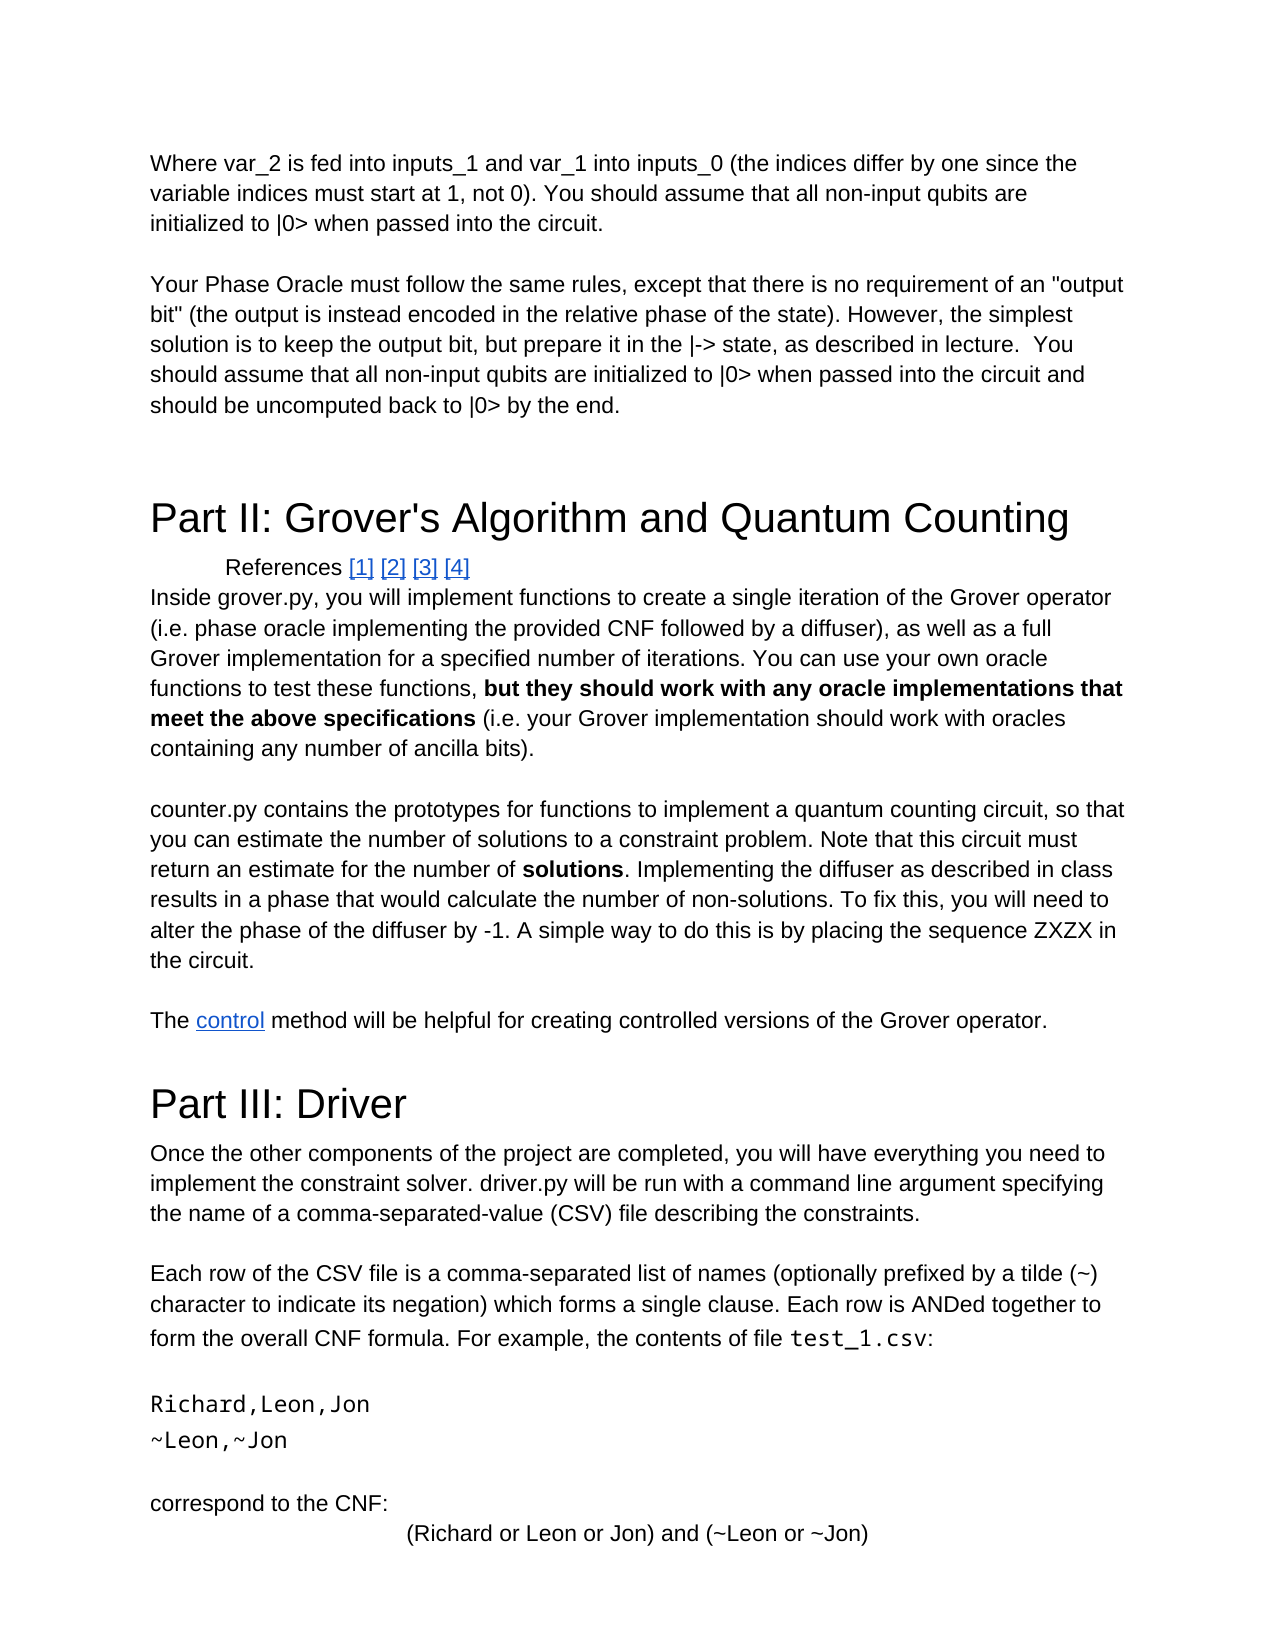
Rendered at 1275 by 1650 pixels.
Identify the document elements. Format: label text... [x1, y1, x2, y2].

subtitle Part II: Grover's Algorithm and Quantum Counting [150, 494, 1125, 542]
text Inside grover.py, you will implement functions to create a single iteration of the Grover operator (i.e. phase oracle implementing the provided CNF followed by a diffuser), as well as a full Grover implementation for a specified number of iterations. You can use your own oracle functions to test these functions, but they should work with any oracle implementations that meet the above specifications (i.e. your Grover implementation should work with oracles containing any number of ancilla bits). [150, 584, 1125, 762]
text ~Leon,~Jon [150, 1424, 1125, 1455]
text correspond to the CNF: [150, 1490, 1125, 1516]
text Richard,Leon,Jon [150, 1388, 1125, 1419]
text Once the other components of the project are completed, you will have everything you need to implement the constraint solver. driver.py will be run with a command line argument specifying the name of a comma-separated-value (CSV) file describing the constraints. [150, 1139, 1125, 1226]
text counter.py contains the prototypes for functions to implement a quantum counting circuit, so that you can estimate the number of solutions to a constraint problem. Note that this circuit must return an estimate for the number of solutions. Implementing the diffuser as described in class results in a phase that would calculate the number of non-solutions. To fix this, you will need to alter the phase of the diffuser by -1. A simple way to do this is by placing the sequence ZXZX in the circuit. [150, 796, 1125, 973]
text Each row of the CSV file is a comma-separated list of names (optionally prefixed by a tilde (~) character to indicate its negation) which forms a single clause. Each row is ANDed together to form the overall CNF formula. For example, the contents of file test_1.csv: [150, 1260, 1125, 1353]
subtitle Part III: Driver [150, 1079, 1125, 1127]
text References [1] [2] [3] [4] [150, 554, 1125, 581]
text Where var_2 is fed into inputs_1 and var_1 into inputs_0 (the indices differ by one since the variable indices must start at 1, not 0). You should assume that all non-input qubits are initialized to |0> when passed into the circuit. [150, 150, 1125, 237]
text Your Phase Oracle must follow the same rules, except that there is no requirement of an "output bit" (the output is instead encoded in the relative phase of the state). However, the simplest solution is to keep the output bit, but prepare it in the |-> state, as described in lecture. You should assume that all non-input qubits are initialized to |0> when passed into the circuit and should be uncomputed back to |0> by the end. [150, 271, 1125, 418]
text (Richard or Leon or Jon) and (~Leon or ~Jon) [150, 1520, 1125, 1546]
text The control method will be helpful for creating controlled versions of the Grover operator. [150, 1007, 1125, 1034]
